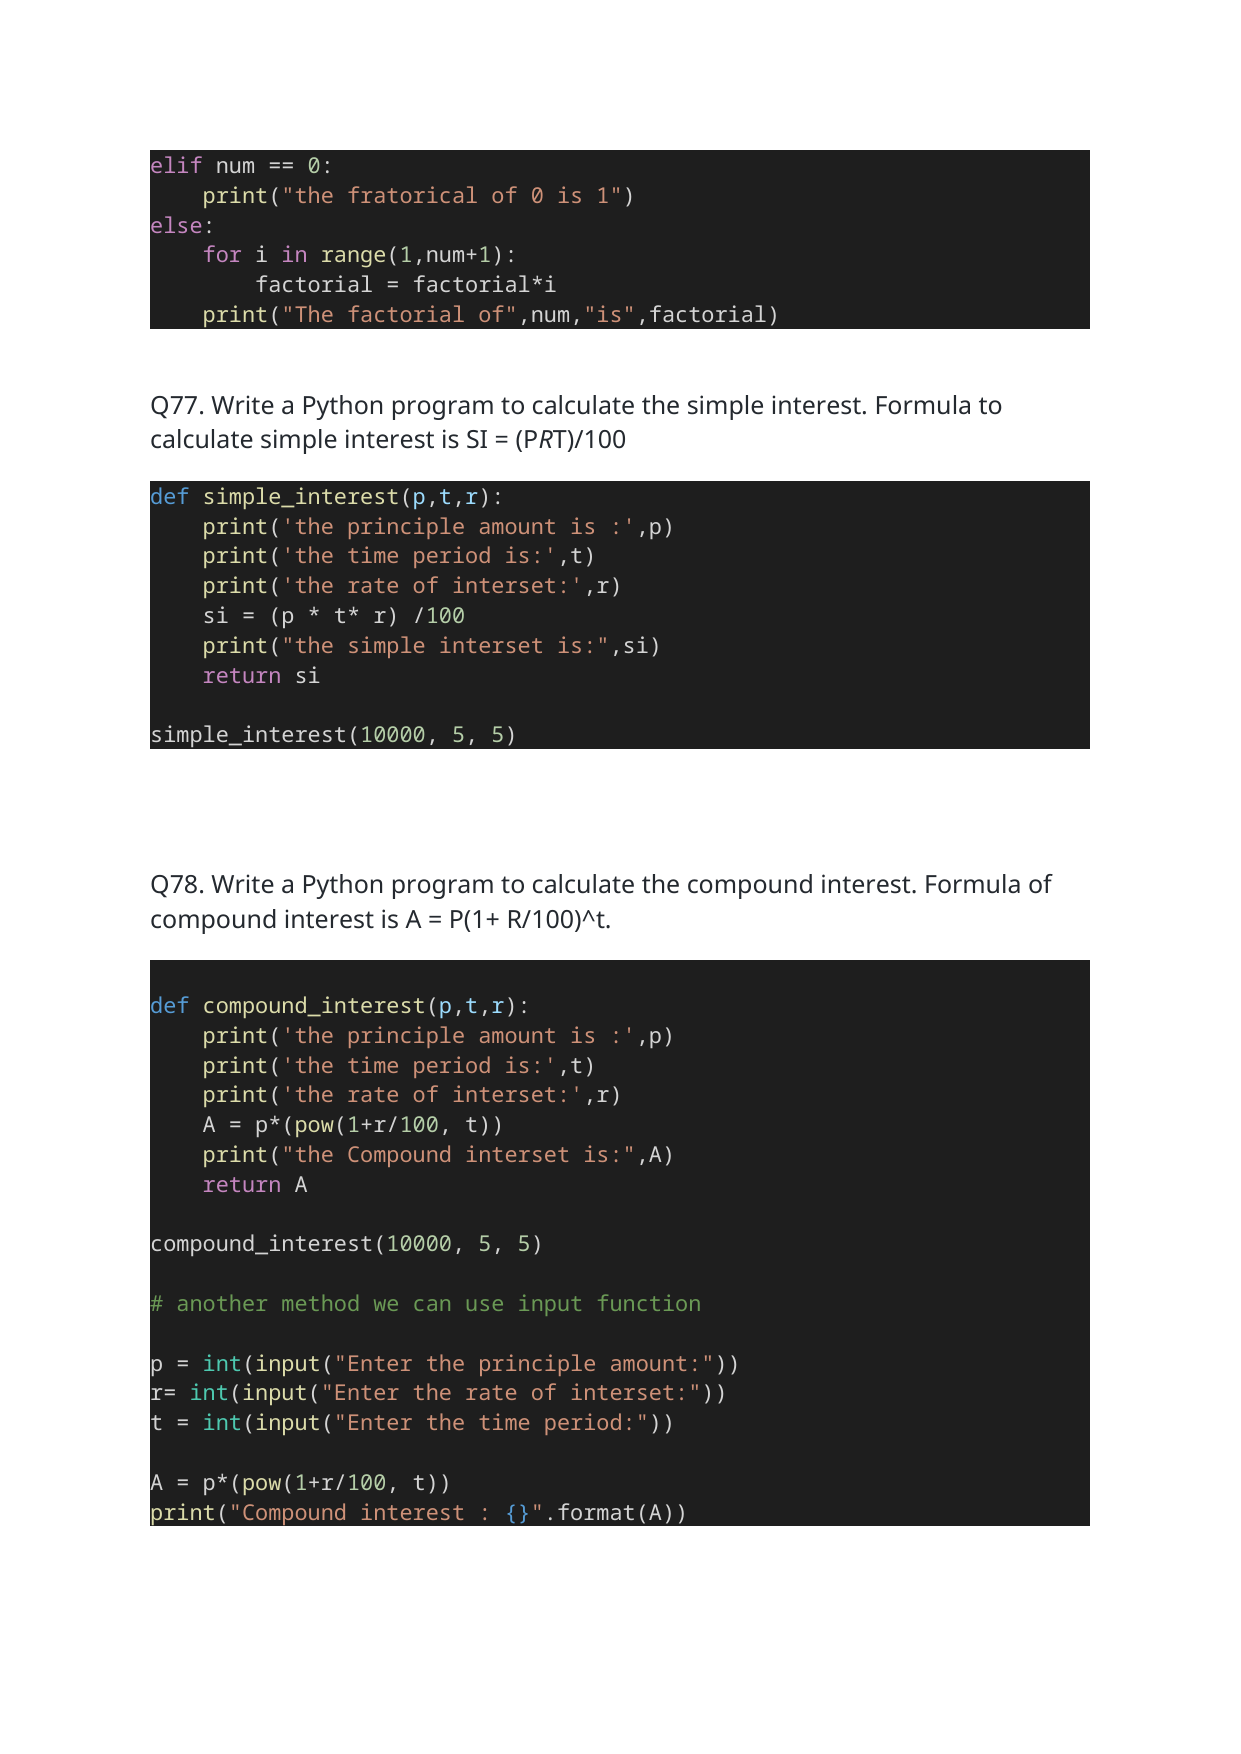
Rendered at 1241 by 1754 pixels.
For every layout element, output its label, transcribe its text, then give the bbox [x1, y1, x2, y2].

text Q77. Write a Python program to calculate the simple interest. Formula to calculate simple interest is SI = (PRT)/100 [150, 388, 1090, 456]
text print('the rate of interset:',r) [150, 570, 1090, 600]
text Q78. Write a Python program to calculate the compound interest. Formula of compound interest is A = P(1+ R/100)^t. [150, 867, 1090, 935]
text return A [150, 1169, 1090, 1199]
text print("the Compound interset is:",A) [150, 1139, 1090, 1169]
text si = (p * t* r) /100 [150, 600, 1090, 630]
text return si [150, 660, 1090, 689]
text print('the principle amount is :',p) [150, 1020, 1090, 1050]
text print('the time period is:',t) [150, 541, 1090, 570]
text print("the fratorical of 0 is 1") [150, 180, 1090, 209]
text else: [150, 209, 1090, 239]
text def simple_interest(p,t,r): [150, 481, 1090, 511]
text compound_interest(10000, 5, 5) [150, 1228, 1090, 1258]
text print("The factorial of",num,"is",factorial) [150, 299, 1090, 329]
text print("the simple interset is:",si) [150, 630, 1090, 660]
text A = p*(pow(1+r/100, t)) [150, 1109, 1090, 1139]
text print('the principle amount is :',p) [150, 511, 1090, 541]
text r= int(input("Enter the rate of interset:")) [150, 1377, 1090, 1407]
text def compound_interest(p,t,r): [150, 990, 1090, 1020]
text # another method we can use input function [150, 1288, 1090, 1318]
text for i in range(1,num+1): [150, 239, 1090, 269]
text print('the time period is:',t) [150, 1050, 1090, 1079]
text p = int(input("Enter the principle amount:")) [150, 1348, 1090, 1377]
text simple_interest(10000, 5, 5) [150, 719, 1090, 749]
text print('the rate of interset:',r) [150, 1079, 1090, 1109]
text factorial = factorial*i [150, 269, 1090, 299]
text t = int(input("Enter the time period:")) [150, 1407, 1090, 1437]
text A = p*(pow(1+r/100, t)) [150, 1467, 1090, 1497]
text elif num == 0: [150, 150, 1090, 180]
text print("Compound interest : {}".format(A)) [150, 1497, 1090, 1526]
